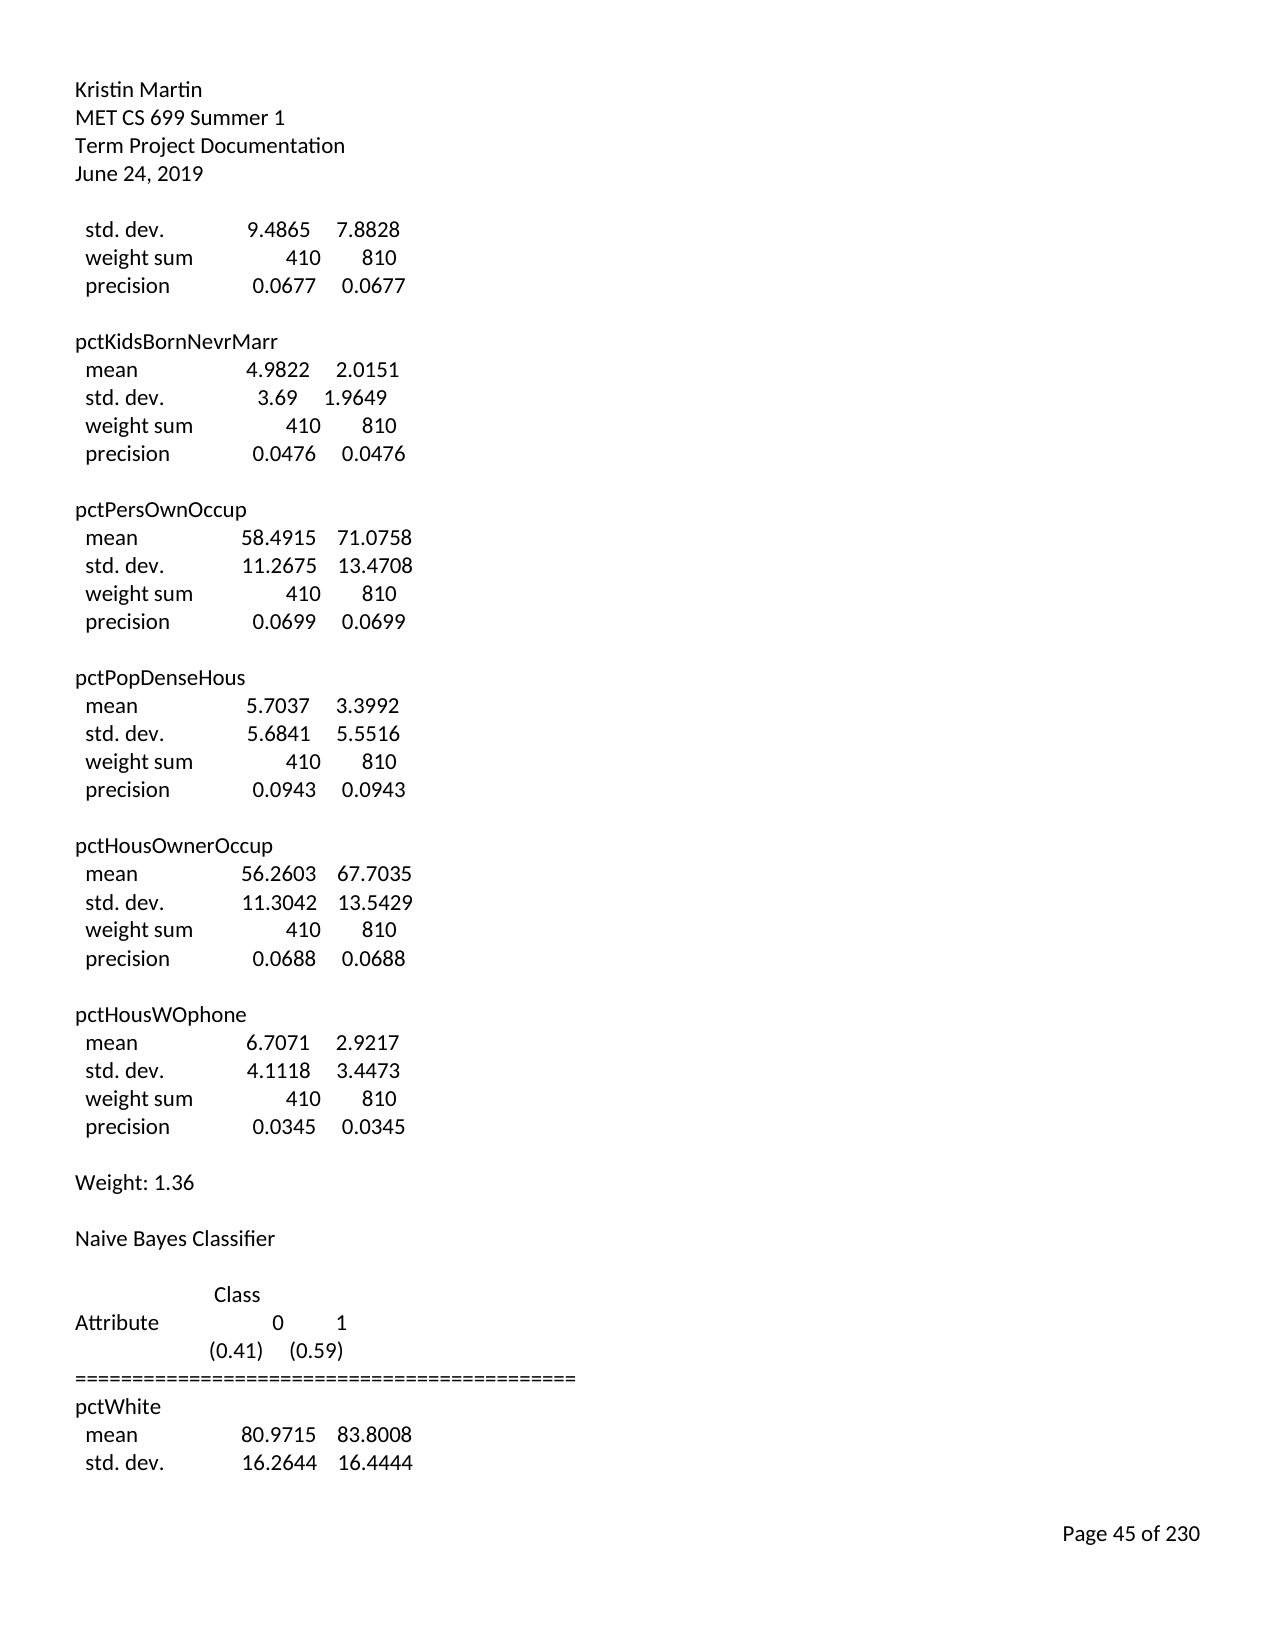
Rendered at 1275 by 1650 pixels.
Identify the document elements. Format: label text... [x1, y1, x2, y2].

text std. dev. 9.4865 7.8828 [75, 215, 1200, 243]
text precision 0.0943 0.0943 [75, 776, 1200, 803]
text weight sum 410 810 [75, 411, 1200, 439]
text pctKidsBornNevrMarr [75, 327, 1200, 355]
text Attribute 0 1 [75, 1308, 1200, 1336]
text Naive Bayes Classifier [75, 1224, 1200, 1252]
text std. dev. 11.2675 13.4708 [75, 551, 1200, 579]
text std. dev. 3.69 1.9649 [75, 383, 1200, 411]
text precision 0.0677 0.0677 [75, 271, 1200, 299]
text mean 80.9715 83.8008 [75, 1420, 1200, 1448]
text mean 58.4915 71.0758 [75, 523, 1200, 551]
text std. dev. 5.6841 5.5516 [75, 719, 1200, 747]
text mean 5.7037 3.3992 [75, 691, 1200, 719]
text Weight: 1.36 [75, 1168, 1200, 1196]
text Class [75, 1280, 1200, 1308]
text mean 4.9822 2.0151 [75, 355, 1200, 383]
text weight sum 410 810 [75, 1084, 1200, 1112]
text precision 0.0688 0.0688 [75, 944, 1200, 972]
text weight sum 410 810 [75, 916, 1200, 944]
text precision 0.0699 0.0699 [75, 607, 1200, 635]
text std. dev. 11.3042 13.5429 [75, 888, 1200, 916]
text ============================================ [75, 1364, 1200, 1392]
text pctPopDenseHous [75, 663, 1200, 691]
text std. dev. 4.1118 3.4473 [75, 1056, 1200, 1084]
text weight sum 410 810 [75, 579, 1200, 607]
text precision 0.0345 0.0345 [75, 1112, 1200, 1140]
text weight sum 410 810 [75, 243, 1200, 271]
text mean 56.2603 67.7035 [75, 859, 1200, 888]
text pctPersOwnOccup [75, 495, 1200, 523]
text pctHousWOphone [75, 1000, 1200, 1028]
text (0.41) (0.59) [75, 1336, 1200, 1364]
text precision 0.0476 0.0476 [75, 439, 1200, 467]
text pctHousOwnerOccup [75, 832, 1200, 859]
text pctWhite [75, 1392, 1200, 1420]
text weight sum 410 810 [75, 747, 1200, 776]
text mean 6.7071 2.9217 [75, 1028, 1200, 1056]
text std. dev. 16.2644 16.4444 [75, 1448, 1200, 1476]
